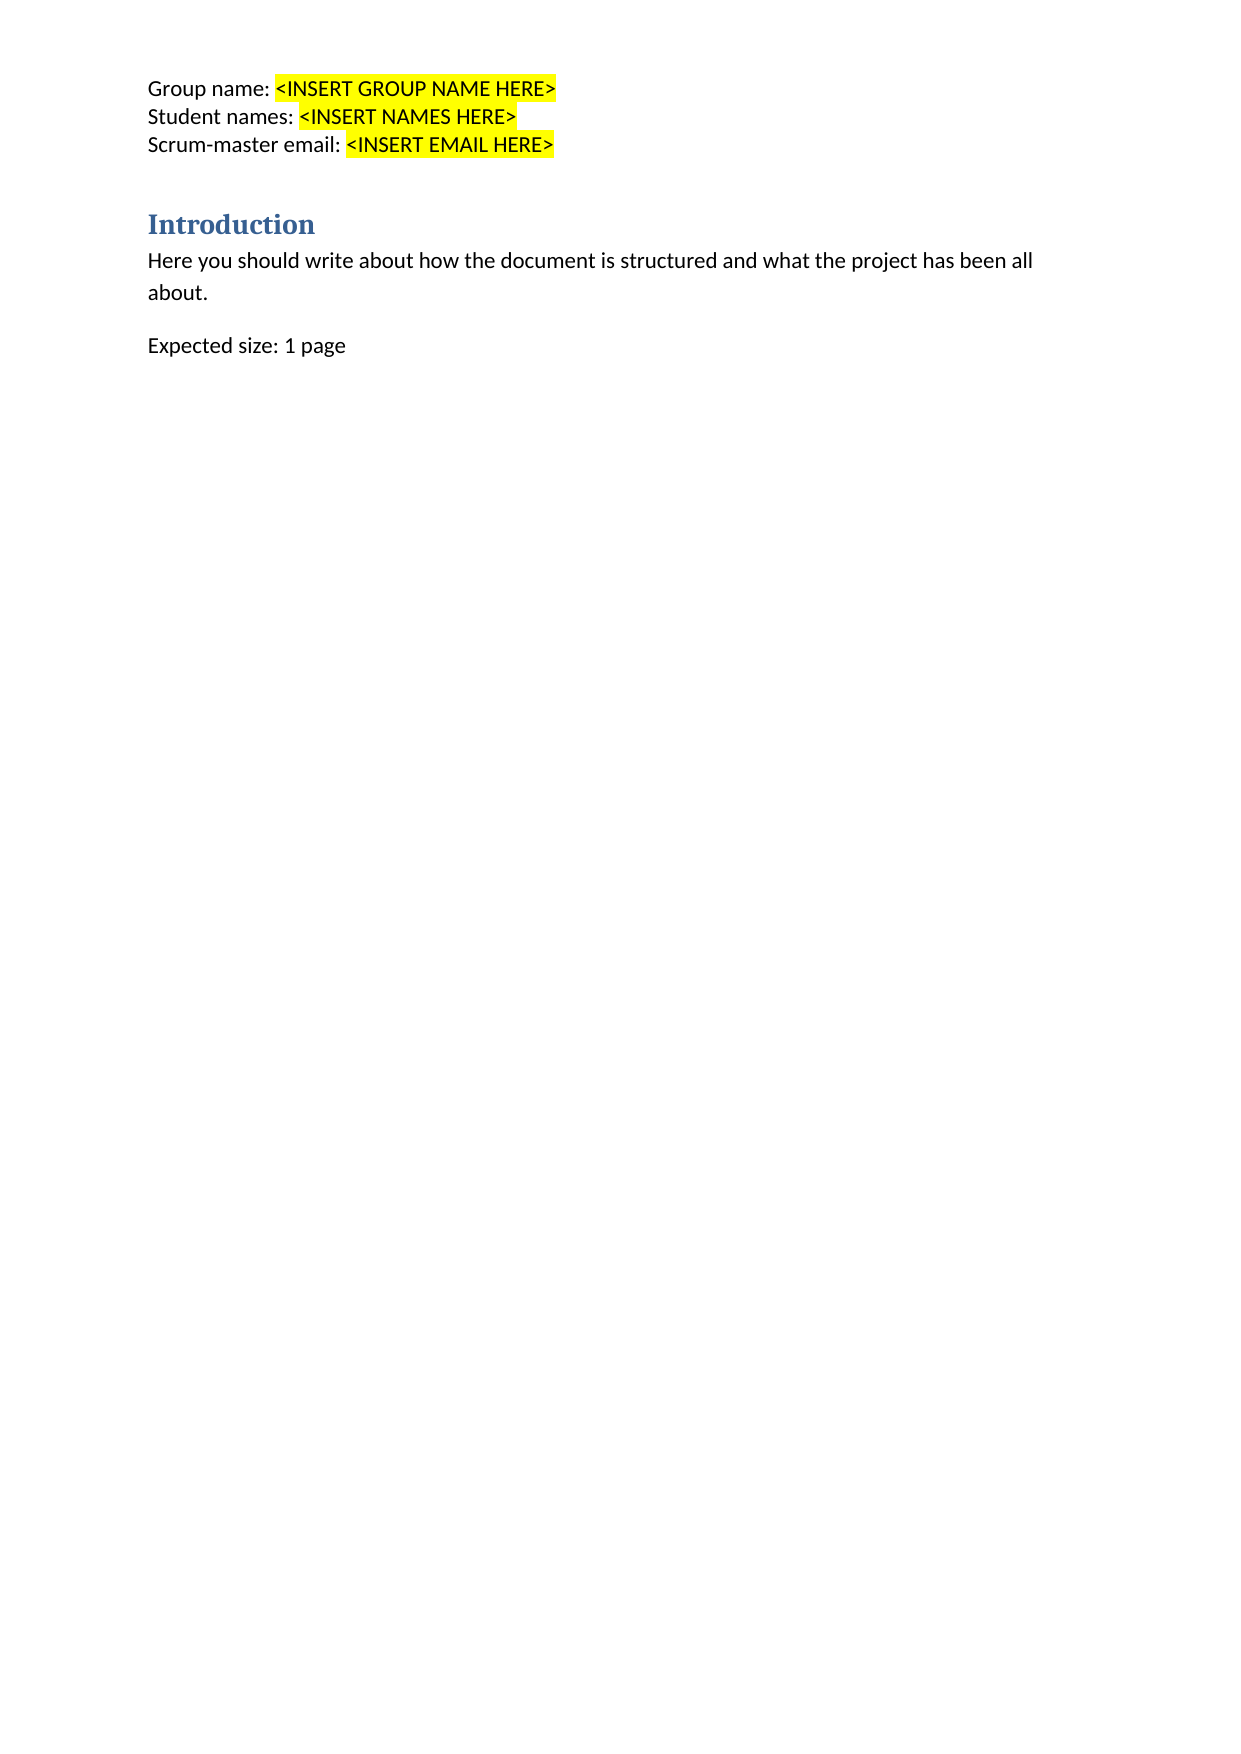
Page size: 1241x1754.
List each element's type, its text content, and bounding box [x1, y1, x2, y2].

text Here you should write about how the document is structured and what the project has been all about. [148, 246, 1093, 307]
subtitle Introduction [148, 208, 1093, 241]
text Expected size: 1 page [148, 332, 1093, 359]
